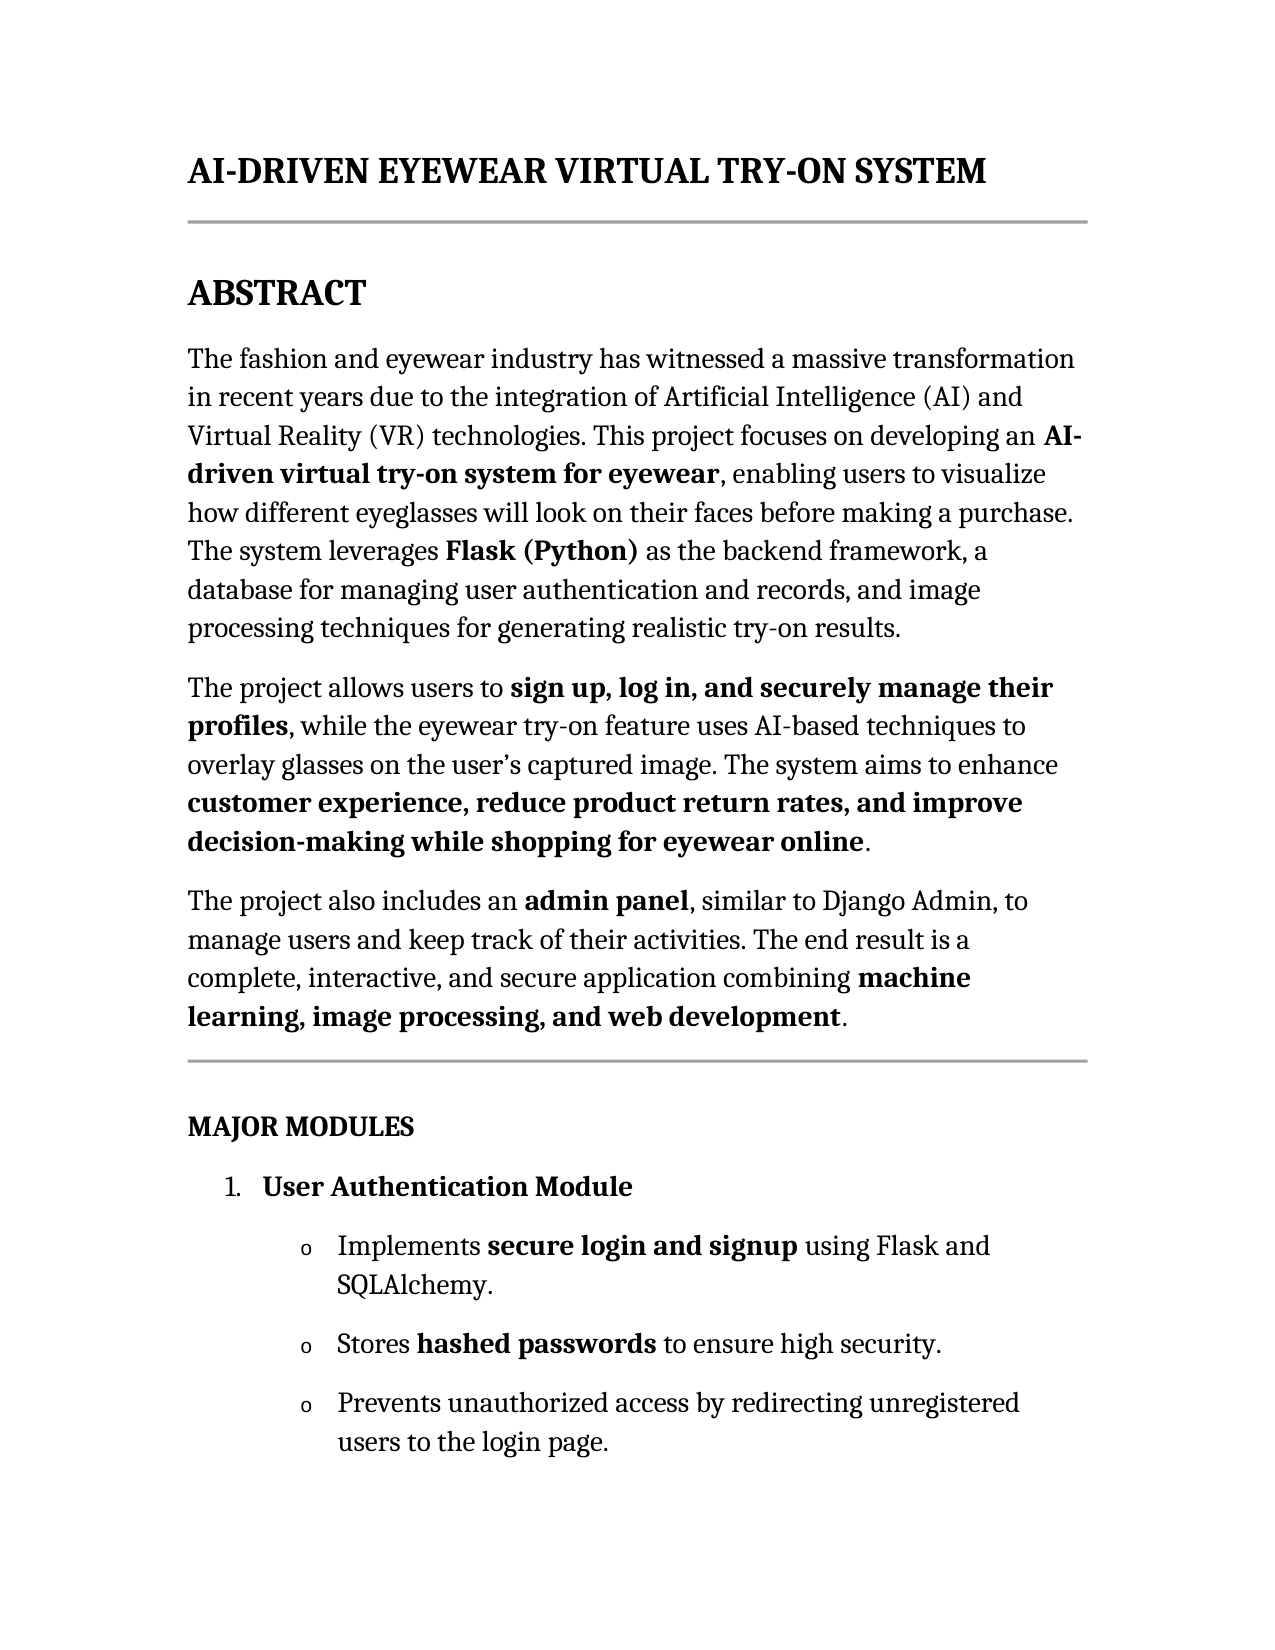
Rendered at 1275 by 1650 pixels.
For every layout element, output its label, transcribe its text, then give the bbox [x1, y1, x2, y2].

text MAJOR MODULES [187, 1111, 1087, 1144]
list Stores hashed passwords to ensure high security. [300, 1327, 1087, 1361]
text The fashion and eyewear industry has witnessed a massive transformation in recent years due to the integration of Artificial Intelligence (AI) and Virtual Reality (VR) technologies. This project focuses on developing an AI-driven virtual try-on system for eyewear, enabling users to visualize how different eyeglasses will look on their faces before making a purchase. The system leverages Flask (Python) as the backend framework, a database for managing user authentication and records, and image processing techniques for generating realistic try-on results. [187, 342, 1087, 645]
list User Authentication Module [225, 1170, 1087, 1203]
list Prevents unauthorized access by redirecting unregistered users to the login page. [300, 1387, 1087, 1459]
list Implements secure login and signup using Flask and SQLAlchemy. [300, 1229, 1087, 1301]
text AI-DRIVEN EYEWEAR VIRTUAL TRY-ON SYSTEM [187, 150, 1087, 193]
text ABSTRACT [187, 271, 1087, 314]
text The project allows users to sign up, log in, and securely manage their profiles, while the eyewear try-on feature uses AI-based techniques to overlay glasses on the user’s captured image. The system aims to enhance customer experience, reduce product return rates, and improve decision-making while shopping for eyewear online. [187, 671, 1087, 859]
text The project also includes an admin panel, similar to Django Admin, to manage users and keep track of their activities. The end result is a complete, interactive, and secure application combining machine learning, image processing, and web development. [187, 884, 1087, 1034]
